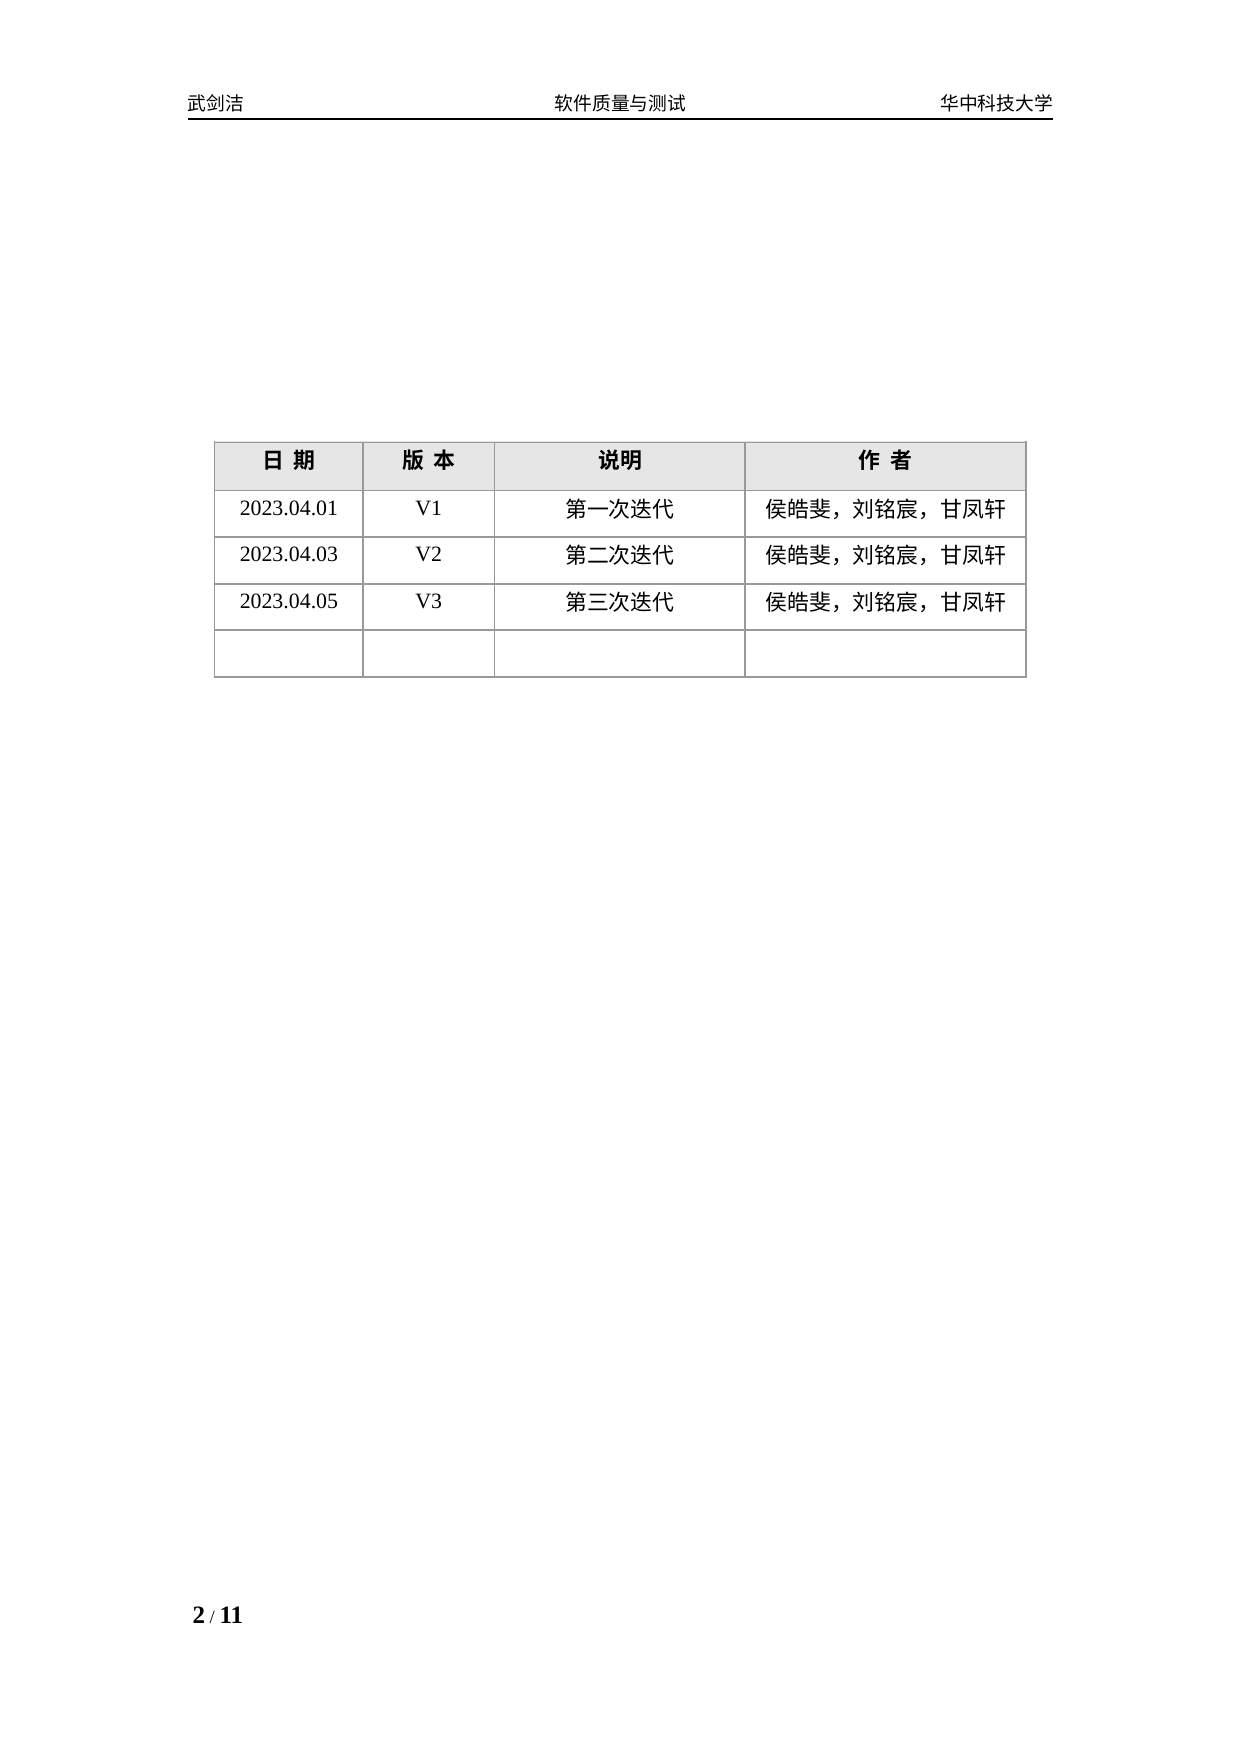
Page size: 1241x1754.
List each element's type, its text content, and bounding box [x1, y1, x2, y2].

table_cell [746, 631, 1025, 676]
table_cell V3 [364, 585, 494, 629]
table_header 版 本 [364, 443, 494, 490]
table_cell [364, 631, 494, 676]
table_cell 2023.04.03 [215, 538, 362, 583]
table_header 日 期 [215, 443, 362, 490]
table_cell 第一次迭代 [495, 491, 744, 536]
table_cell 第三次迭代 [495, 585, 744, 629]
table_cell 2023.04.01 [215, 491, 362, 536]
table_cell 侯皓斐，刘铭宸，甘凤轩 [746, 585, 1025, 629]
table_cell V1 [364, 491, 494, 536]
table_header 说明 [495, 443, 744, 490]
table_header 作 者 [746, 443, 1025, 490]
table_cell V2 [364, 538, 494, 583]
table_cell 侯皓斐，刘铭宸，甘凤轩 [746, 491, 1025, 536]
table_cell [215, 631, 362, 676]
table_cell 第二次迭代 [495, 538, 744, 583]
table_cell 侯皓斐，刘铭宸，甘凤轩 [746, 538, 1025, 583]
table_cell 2023.04.05 [215, 585, 362, 629]
table_cell [495, 631, 744, 676]
